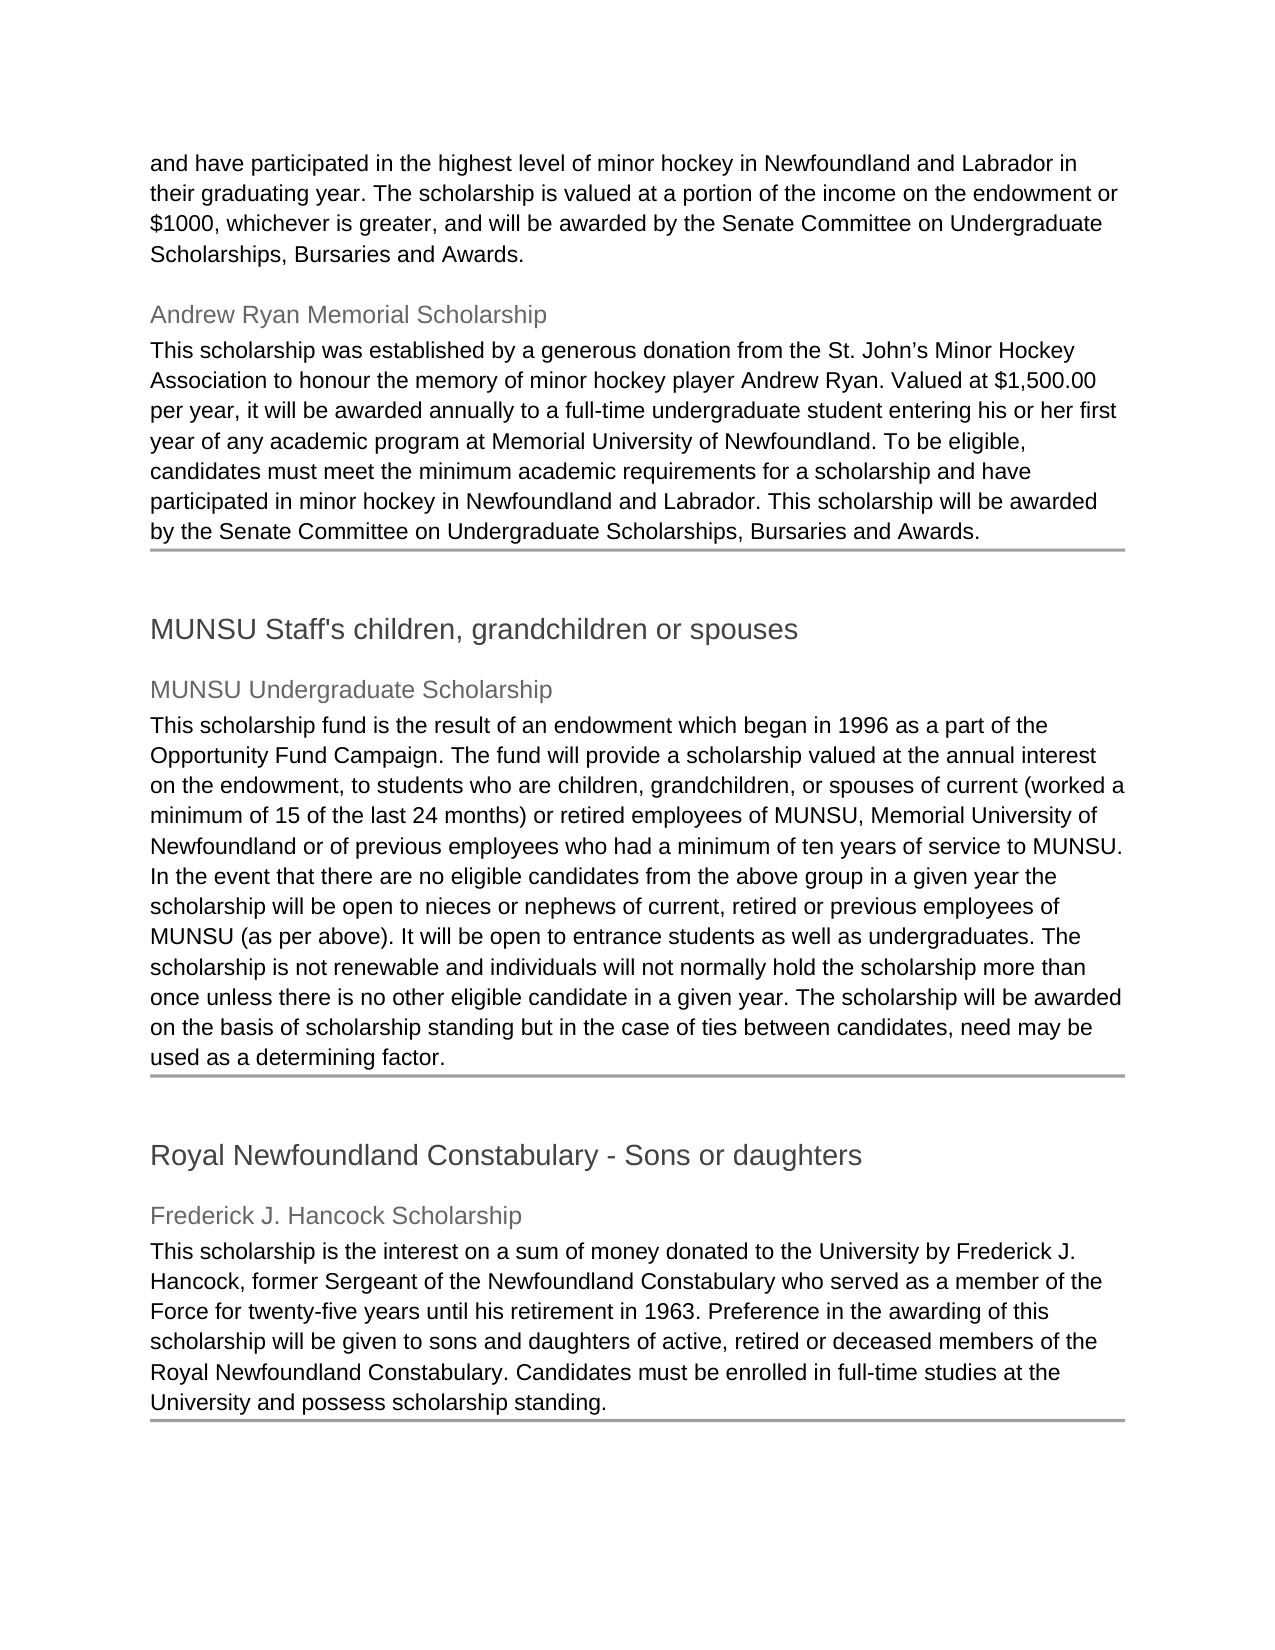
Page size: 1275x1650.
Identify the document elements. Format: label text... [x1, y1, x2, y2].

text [150, 150, 1125, 267]
subtitle Frederick J. Hancock Scholarship [150, 1201, 1125, 1229]
text This scholarship is the interest on a sum of money donated to the University by Frederick J. Hancock, former Sergeant of the Newfoundland Constabulary who served as a member of the Force for twenty-five years until his retirement in 1963. Preference in the awarding of this scholarship will be given to sons and daughters of active, retired or deceased members of the Royal Newfoundland Constabulary. Candidates must be enrolled in full-time studies at the University and possess scholarship standing. [150, 1238, 1125, 1415]
subtitle MUNSU Staff's children, grandchildren or spouses [150, 612, 1125, 646]
subtitle MUNSU Undergraduate Scholarship [150, 675, 1125, 703]
text This scholarship was established by a generous donation from the St. John’s Minor Hockey Association to honour the memory of minor hockey player Andrew Ryan. Valued at $1,500.00 per year, it will be awarded annually to a full-time undergraduate student entering his or her first year of any academic program at Memorial University of Newfoundland. To be eligible, candidates must meet the minimum academic requirements for a scholarship and have participated in minor hockey in Newfoundland and Labrador. This scholarship will be awarded by the Senate Committee on Undergraduate Scholarships, Bursaries and Awards. [150, 337, 1125, 545]
text This scholarship fund is the result of an endowment which began in 1996 as a part of the Opportunity Fund Campaign. The fund will provide a scholarship valued at the annual interest on the endowment, to students who are children, grandchildren, or spouses of current (worked a minimum of 15 of the last 24 months) or retired employees of MUNSU, Memorial University of Newfoundland or of previous employees who had a minimum of ten years of service to MUNSU. In the event that there are no eligible candidates from the above group in a given year the scholarship will be open to nieces or nephews of current, retired or previous employees of MUNSU (as per above). It will be open to entrance students as well as undergraduates. The scholarship is not renewable and individuals will not normally hold the scholarship more than once unless there is no other eligible candidate in a given year. The scholarship will be awarded on the basis of scholarship standing but in the case of ties between candidates, need may be used as a determining factor. [150, 712, 1125, 1071]
subtitle Royal Newfoundland Constabulary - Sons or daughters [150, 1138, 1125, 1171]
subtitle Andrew Ryan Memorial Scholarship [150, 300, 1125, 329]
